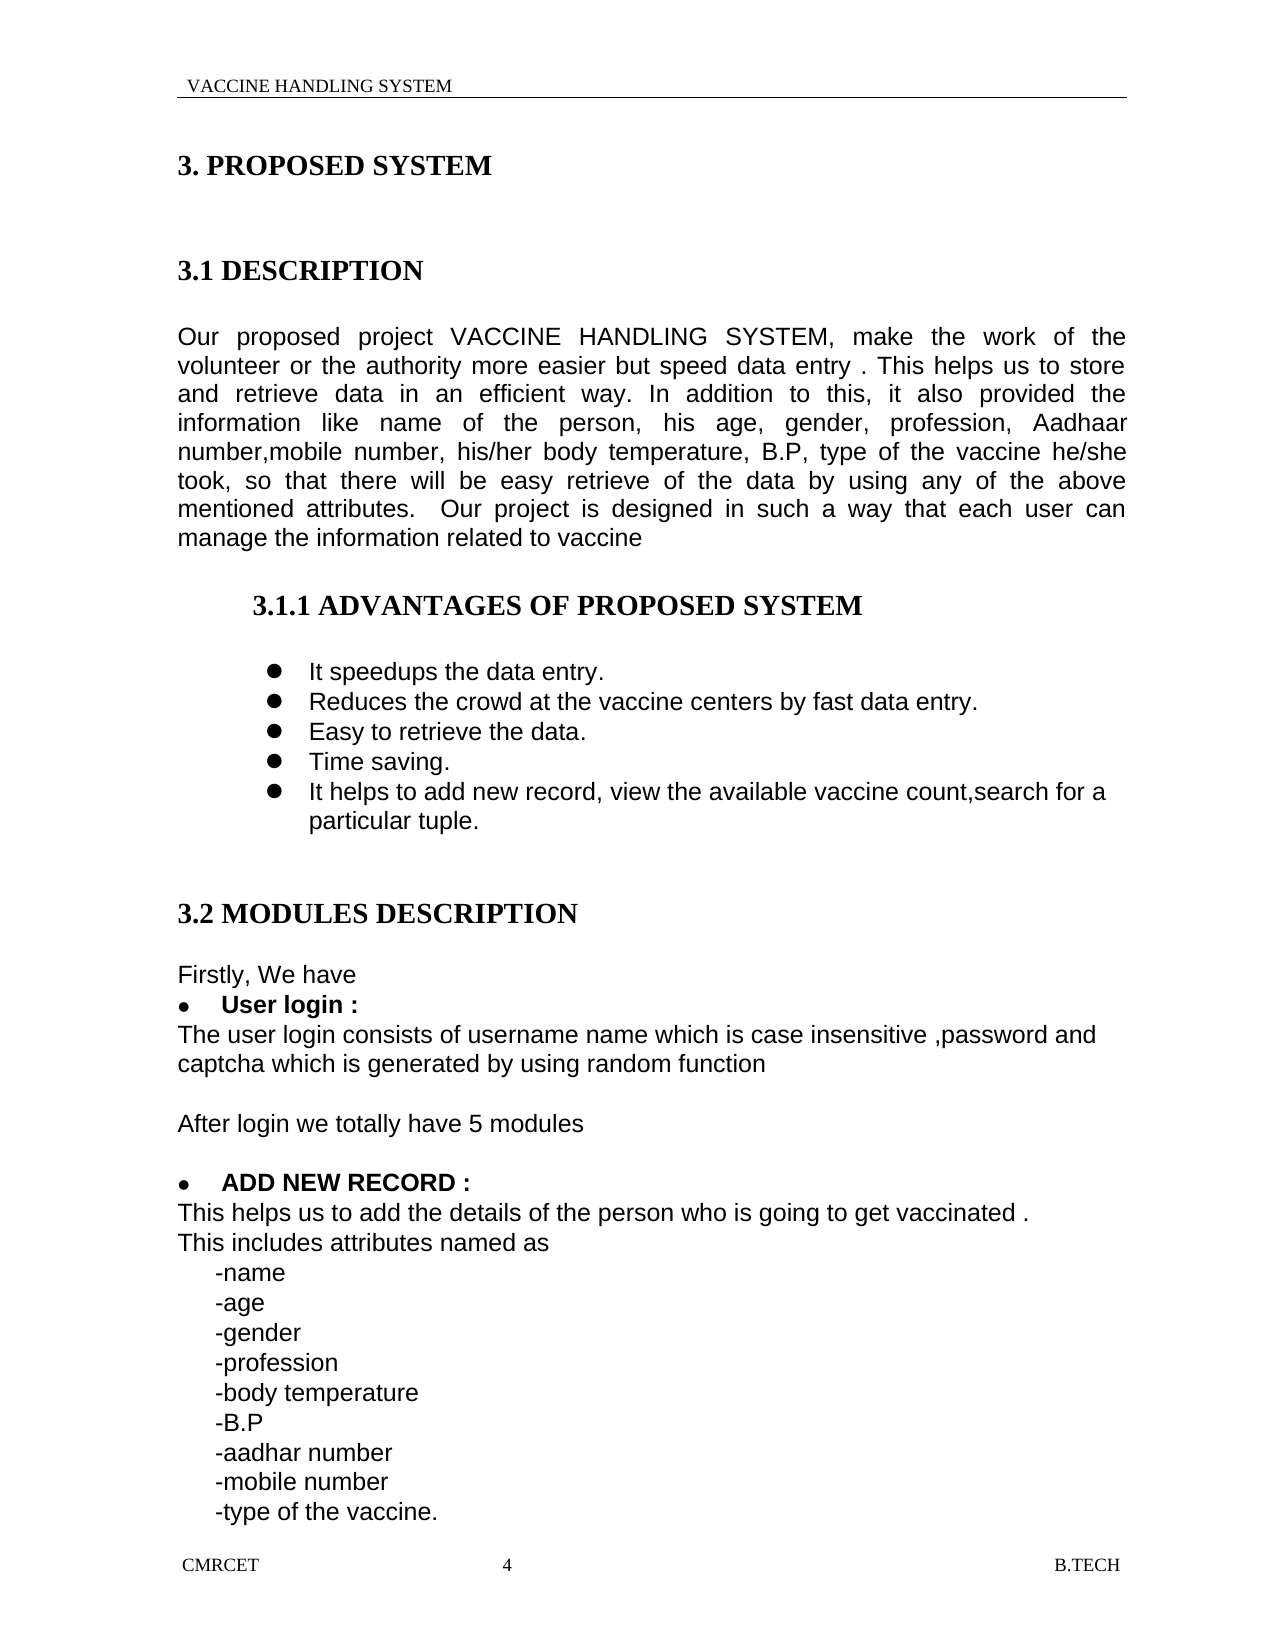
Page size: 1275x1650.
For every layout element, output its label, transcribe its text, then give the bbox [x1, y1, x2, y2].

list User login : [177, 990, 1127, 1019]
text -age [177, 1288, 1127, 1317]
list Time saving. [265, 747, 1127, 776]
text -type of the vaccine. [177, 1497, 1127, 1526]
list The user login consists of username name which is case insensitive ,password and captcha which is generated by using random function [177, 1020, 1127, 1078]
text -profession [177, 1348, 1127, 1377]
list Our proposed project VACCINE HANDLING SYSTEM, make the work of the volunteer or the authority more easier but speed data entry . This helps us to store and retrieve data in an efficient way. In addition to this, it also provided the information like name of the person, his age, gender, profession, Aadhaar number,mobile number, his/her body temperature, B.P, type of the vaccine he/she took, so that there will be easy retrieve of the data by using any of the above mentioned attributes. Our project is designed in such a way that each user can manage the information related to vaccine [177, 322, 1127, 552]
list PROPOSED SYSTEM [177, 148, 1127, 182]
text -name [177, 1258, 1127, 1287]
text 3.2 MODULES DESCRIPTION [177, 896, 1127, 929]
list Reduces the crowd at the vaccine centers by fast data entry. [265, 687, 1127, 716]
text Firstly, We have [177, 960, 1127, 989]
text -body temperature [177, 1378, 1127, 1406]
text -gender [177, 1318, 1127, 1347]
list ADD NEW RECORD : [177, 1168, 1127, 1197]
list Easy to retrieve the data. [265, 717, 1127, 746]
text This includes attributes named as [177, 1228, 1127, 1257]
text After login we totally have 5 modules [177, 1109, 1127, 1137]
text 3.1 DESCRIPTION [177, 253, 1127, 286]
list It speedups the data entry. [265, 657, 1127, 686]
text -B.P [177, 1408, 1127, 1436]
text -mobile number [177, 1467, 1127, 1496]
text -aadhar number [177, 1437, 1127, 1466]
text 3.1.1 ADVANTAGES OF PROPOSED SYSTEM [177, 588, 1127, 621]
list It helps to add new record, view the available vaccine count,search for a particular tuple. [265, 777, 1127, 835]
list This helps us to add the details of the person who is going to get vaccinated . [177, 1198, 1127, 1227]
